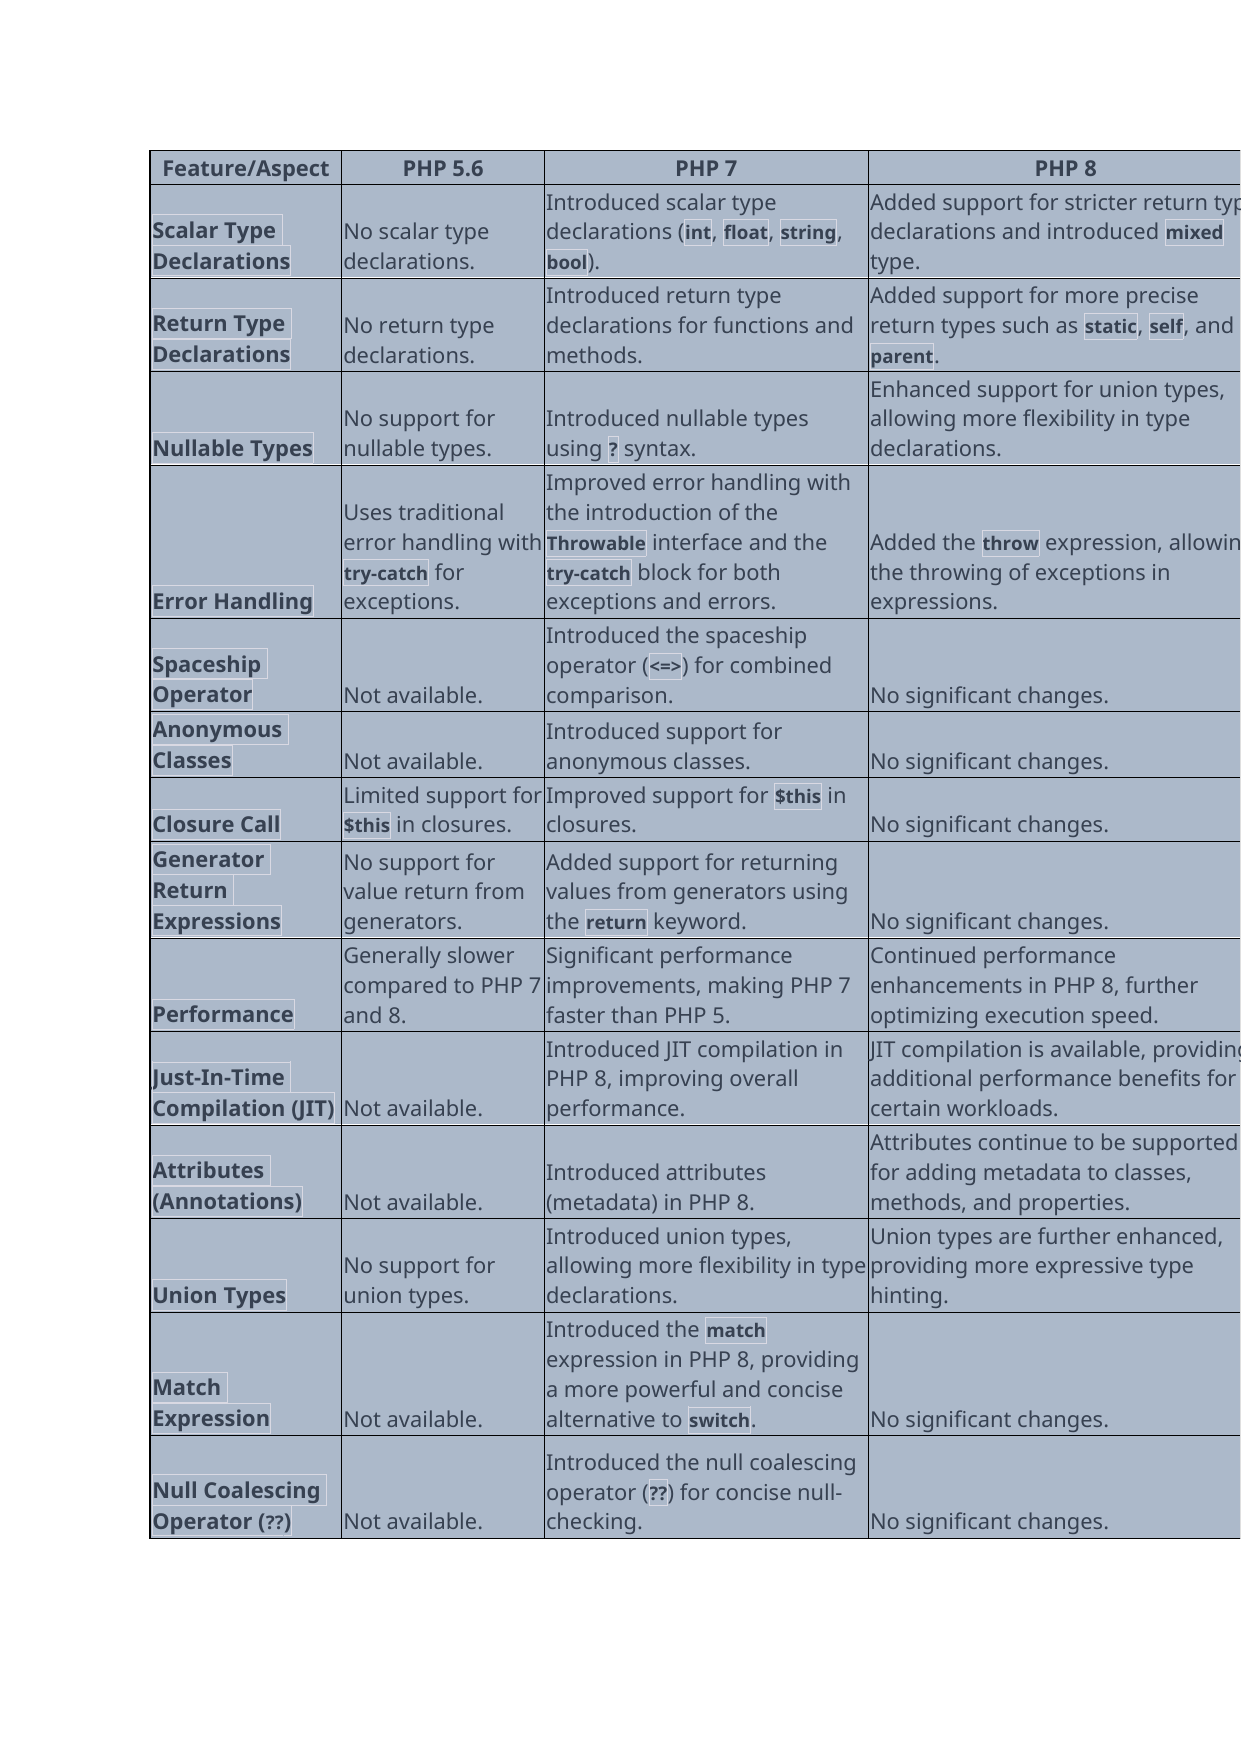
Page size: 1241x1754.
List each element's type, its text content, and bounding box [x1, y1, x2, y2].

table_cell Not available. [342, 1032, 544, 1124]
table_cell Union Types [151, 1219, 341, 1312]
table_cell No support for value return from generators. [342, 842, 544, 937]
table_cell Not available. [342, 712, 544, 777]
table_cell No significant changes. [869, 1313, 1240, 1435]
table_cell No significant changes. [869, 1436, 1240, 1538]
table_cell Just-In-Time Compilation (JIT) [151, 1032, 341, 1124]
table_cell No significant changes. [869, 619, 1240, 711]
table_cell Not available. [342, 1436, 544, 1538]
table_cell Added support for returning values from generators using the return keyword. [545, 842, 868, 937]
table_cell No support for union types. [342, 1219, 544, 1312]
table_cell Return Type Declarations [151, 279, 341, 371]
table_cell Introduced nullable types using ? syntax. [545, 372, 868, 464]
table_cell No significant changes. [869, 712, 1240, 777]
table_cell Introduced the null coalescing operator (??) for concise null-checking. [545, 1436, 868, 1538]
table_cell Not available. [342, 619, 544, 711]
table_cell Introduced attributes (metadata) in PHP 8. [545, 1126, 868, 1218]
table_cell Closure Call [151, 778, 341, 841]
table_cell No support for nullable types. [342, 372, 544, 464]
table_cell Uses traditional error handling with try-catch for exceptions. [342, 466, 544, 618]
table_cell Added the throw expression, allowing the throwing of exceptions in expressions. [869, 466, 1240, 618]
table_cell No scalar type declarations. [342, 185, 544, 277]
table_cell Spaceship Operator [151, 619, 341, 711]
table_cell No return type declarations. [342, 279, 544, 371]
table_cell No significant changes. [869, 778, 1240, 841]
table_cell Scalar Type Declarations [151, 185, 341, 277]
table_cell Null Coalescing Operator (??) [151, 1436, 341, 1538]
table_cell No significant changes. [869, 842, 1240, 937]
table_cell Error Handling [151, 466, 341, 618]
table_cell Performance [151, 939, 341, 1031]
table_cell Attributes (Annotations) [151, 1126, 341, 1218]
table_cell Not available. [342, 1313, 544, 1435]
table_cell Match Expression [151, 1313, 341, 1435]
table_cell Not available. [342, 1126, 544, 1218]
table_cell Introduced support for anonymous classes. [545, 712, 868, 777]
table_cell Nullable Types [151, 372, 341, 464]
